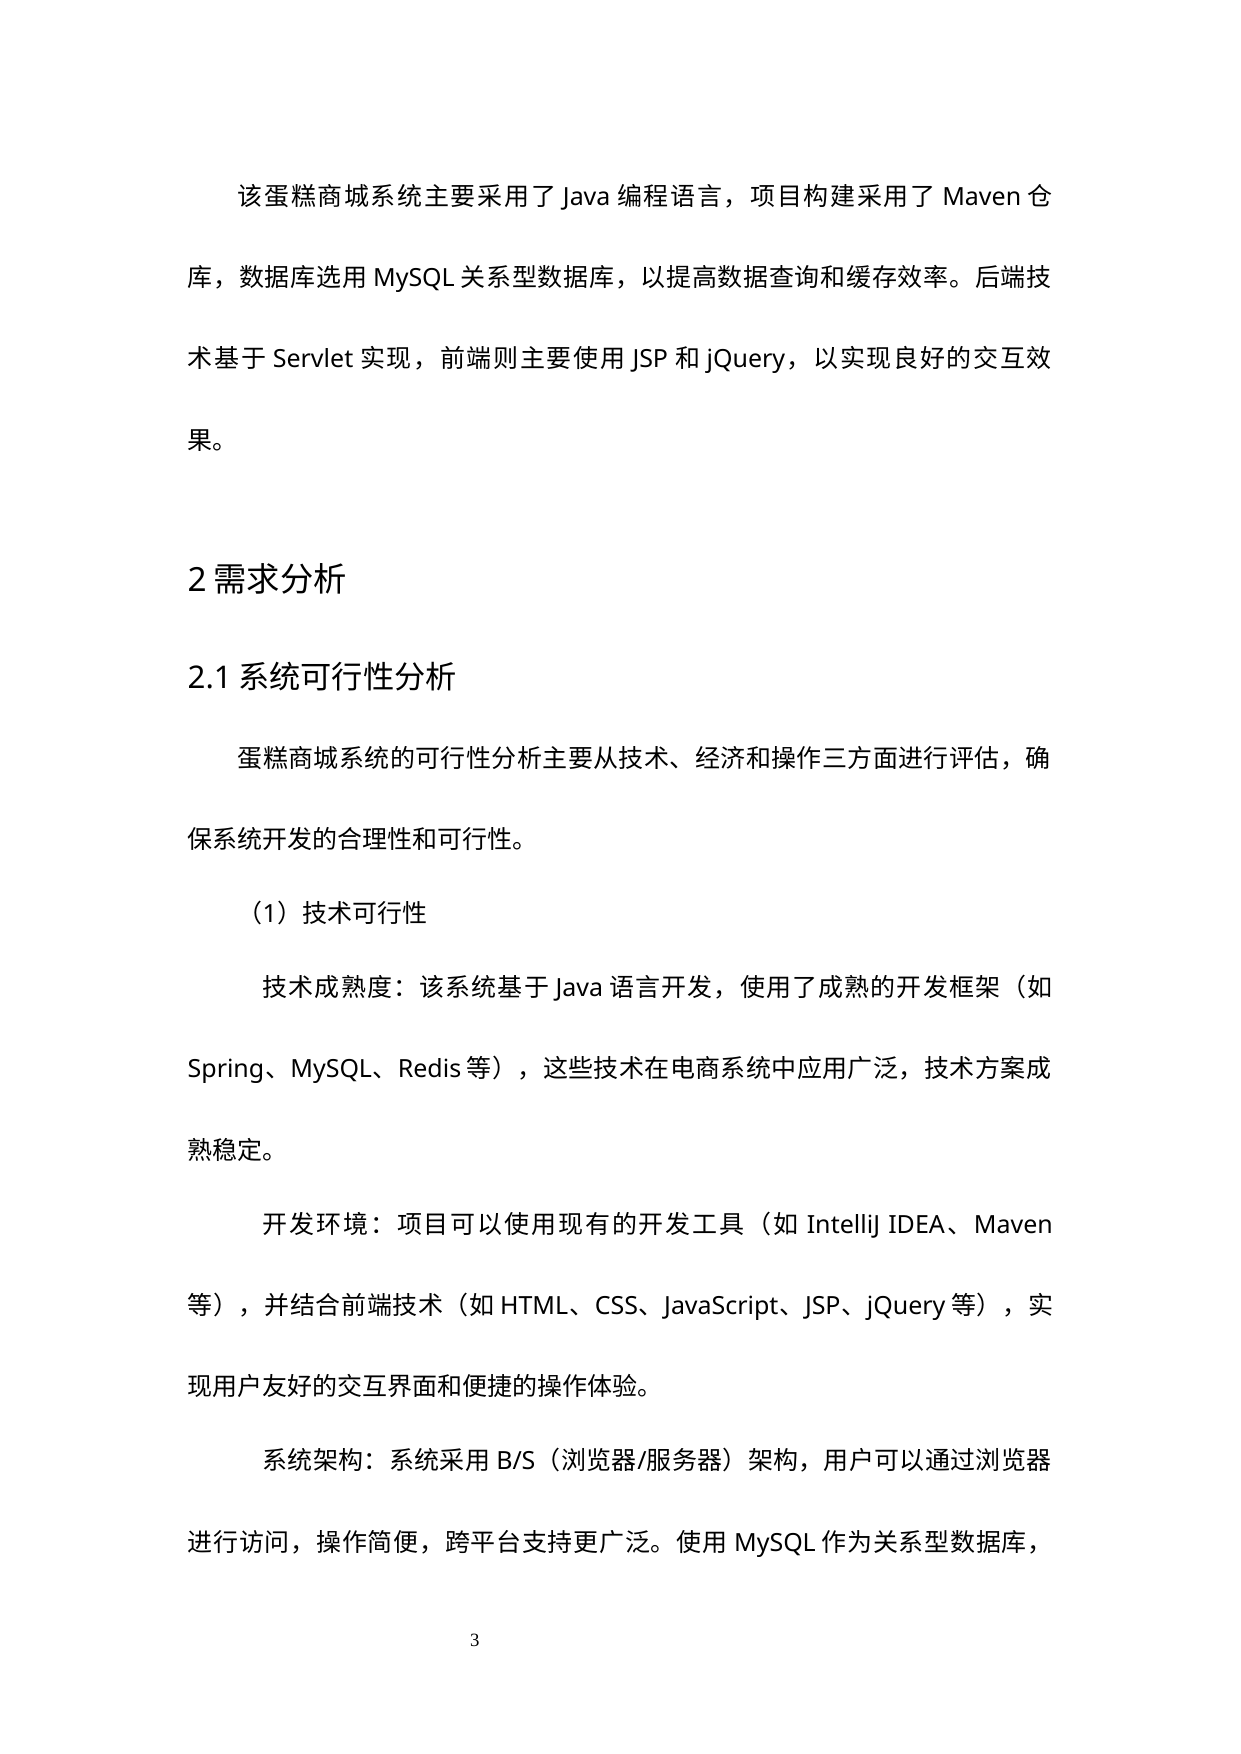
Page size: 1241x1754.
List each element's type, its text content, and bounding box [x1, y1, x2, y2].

text 该蛋糕商城系统主要采用了Java编程语言，项目构建采用了Maven仓库，数据库选用MySQL关系型数据库，以提高数据查询和缓存效率。后端技术基于Servlet实现，前端则主要使用JSP和jQuery，以实现良好的交互效果。 [187, 162, 1053, 471]
text 2.1系统可行性分析 [187, 642, 1053, 707]
text 技术成熟度：该系统基于Java语言开发，使用了成熟的开发框架（如Spring、MySQL、Redis等），这些技术在电商系统中应用广泛，技术方案成熟稳定。 [187, 953, 1053, 1181]
text （1）技术可行性 [187, 879, 1053, 944]
text 蛋糕商城系统的可行性分析主要从技术、经济和操作三方面进行评估，确保系统开发的合理性和可行性。 [187, 724, 1053, 870]
text 2需求分析 [187, 545, 1053, 610]
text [187, 1426, 1053, 1573]
text 开发环境：项目可以使用现有的开发工具（如IntelliJ IDEA、Maven等），并结合前端技术（如HTML、CSS、JavaScript、JSP、jQuery等），实现用户友好的交互界面和便捷的操作体验。 [187, 1190, 1053, 1417]
